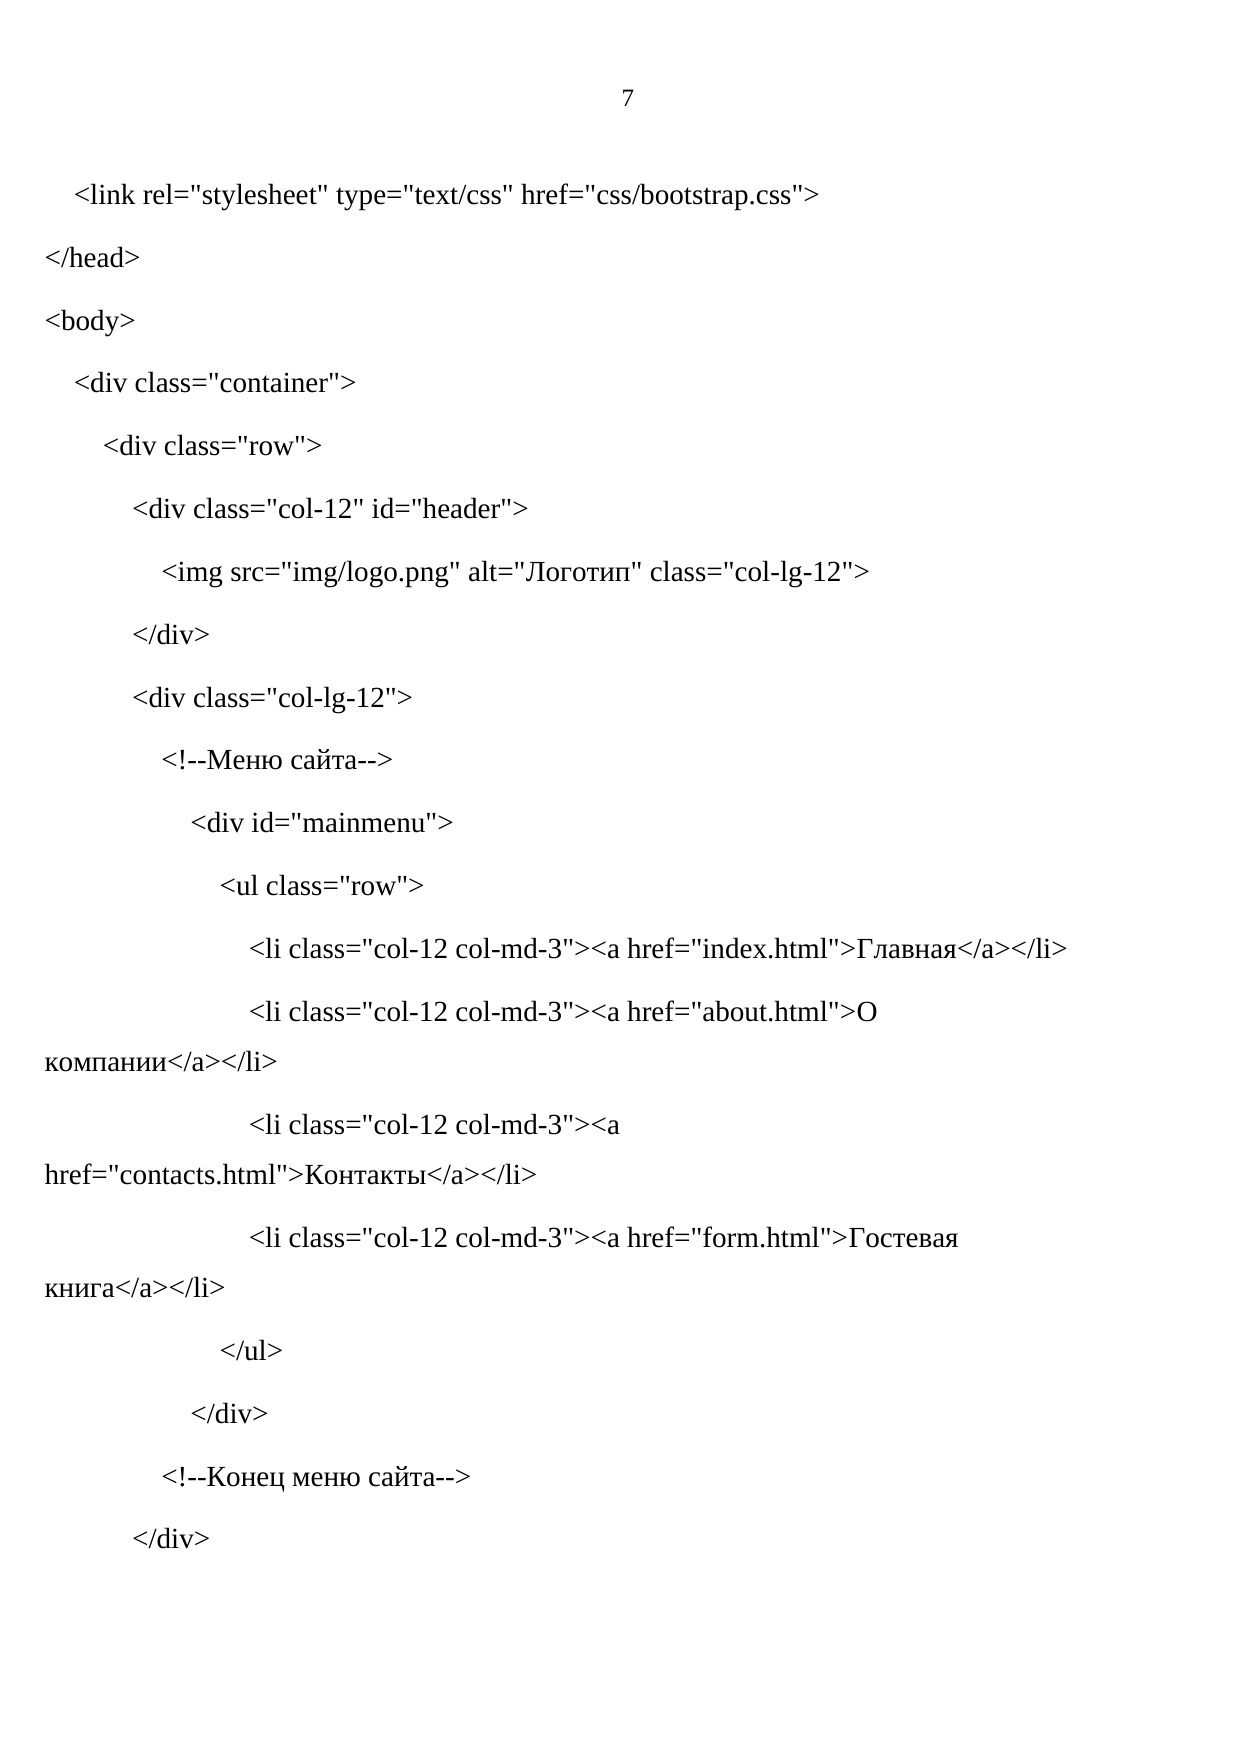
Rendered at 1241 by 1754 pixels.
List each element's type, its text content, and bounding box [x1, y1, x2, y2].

list <div id="mainmenu"> [44, 805, 1107, 839]
list <div class="row"> [44, 428, 1107, 462]
list </ul> [44, 1333, 1107, 1367]
list <li class="col-12 col-md-3"><a href="index.html">Главная</a></li> [44, 931, 1107, 964]
list <!--Конец меню сайта--> [44, 1459, 1107, 1492]
list <body> [44, 303, 1107, 336]
list </div> [44, 1522, 1107, 1555]
list <!--Меню сайта--> [44, 742, 1107, 776]
list <div class="container"> [44, 366, 1107, 399]
list <img src="img/logo.png" alt="Логотип" class="col-lg-12"> [44, 554, 1107, 588]
list <ul class="row"> [44, 868, 1107, 902]
list <li class="col-12 col-md-3"><a href="contacts.html">Контакты</a></li> [44, 1107, 1107, 1191]
list <link rel="stylesheet" type="text/css" href="css/bootstrap.css"> [44, 177, 1107, 211]
list </div> [44, 617, 1107, 650]
list <li class="col-12 col-md-3"><a href="about.html">О компании</a></li> [44, 994, 1107, 1078]
list </div> [44, 1396, 1107, 1429]
list <div class="col-lg-12"> [44, 680, 1107, 713]
list <div class="col-12" id="header"> [44, 491, 1107, 525]
list </head> [44, 240, 1107, 273]
list <li class="col-12 col-md-3"><a href="form.html">Гостевая книга</a></li> [44, 1220, 1107, 1304]
